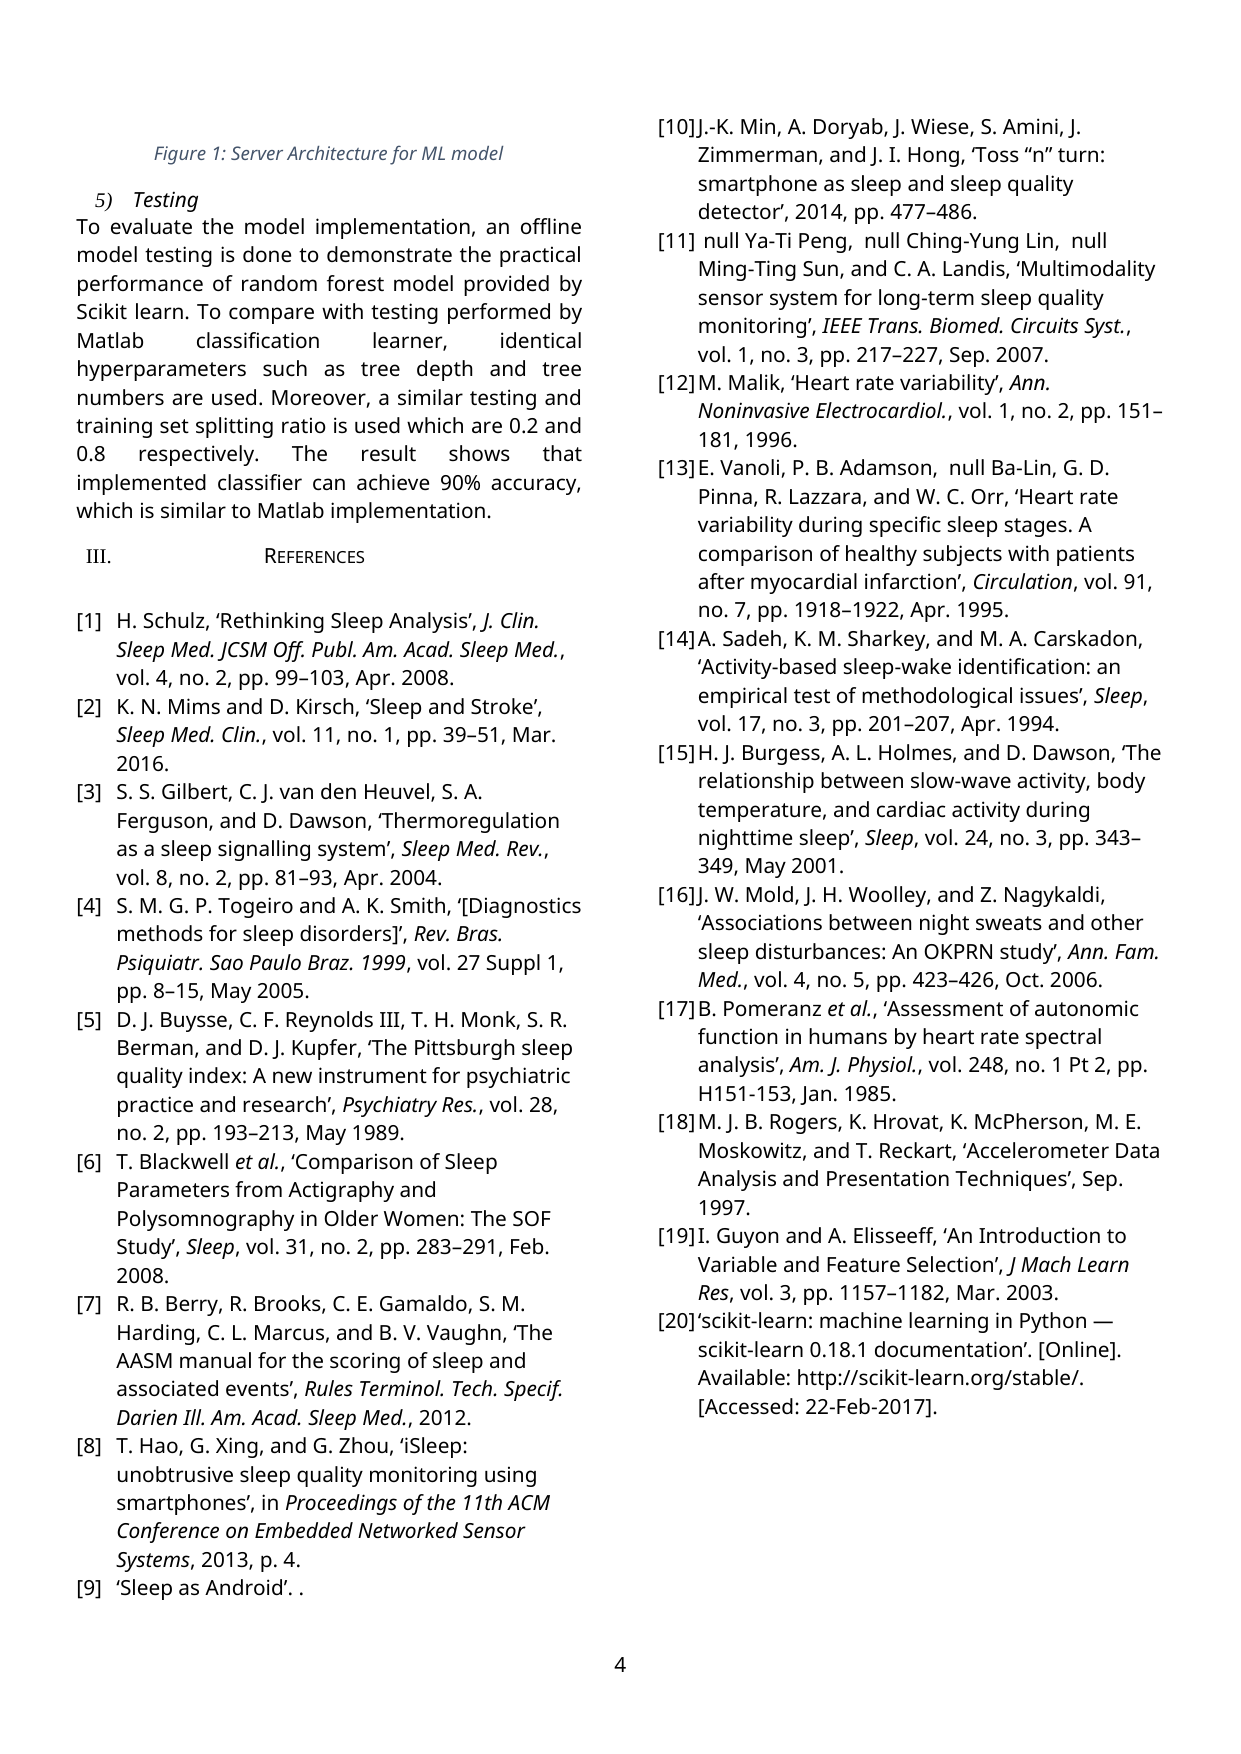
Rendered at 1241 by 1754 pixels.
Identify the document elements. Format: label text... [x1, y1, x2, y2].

subtitle Testing [76, 187, 583, 212]
text To evaluate the model implementation, an offline model testing is done to demonstrate the practical performance of random forest model provided by Scikit learn. To compare with testing performed by Matlab classification learner, identical hyperparameters such as tree depth and tree numbers are used. Moreover, a similar testing and training set splitting ratio is used which are 0.2 and 0.8 respectively. The result shows that implemented classifier can achieve 90% accuracy, which is similar to Matlab implementation. [76, 212, 583, 525]
